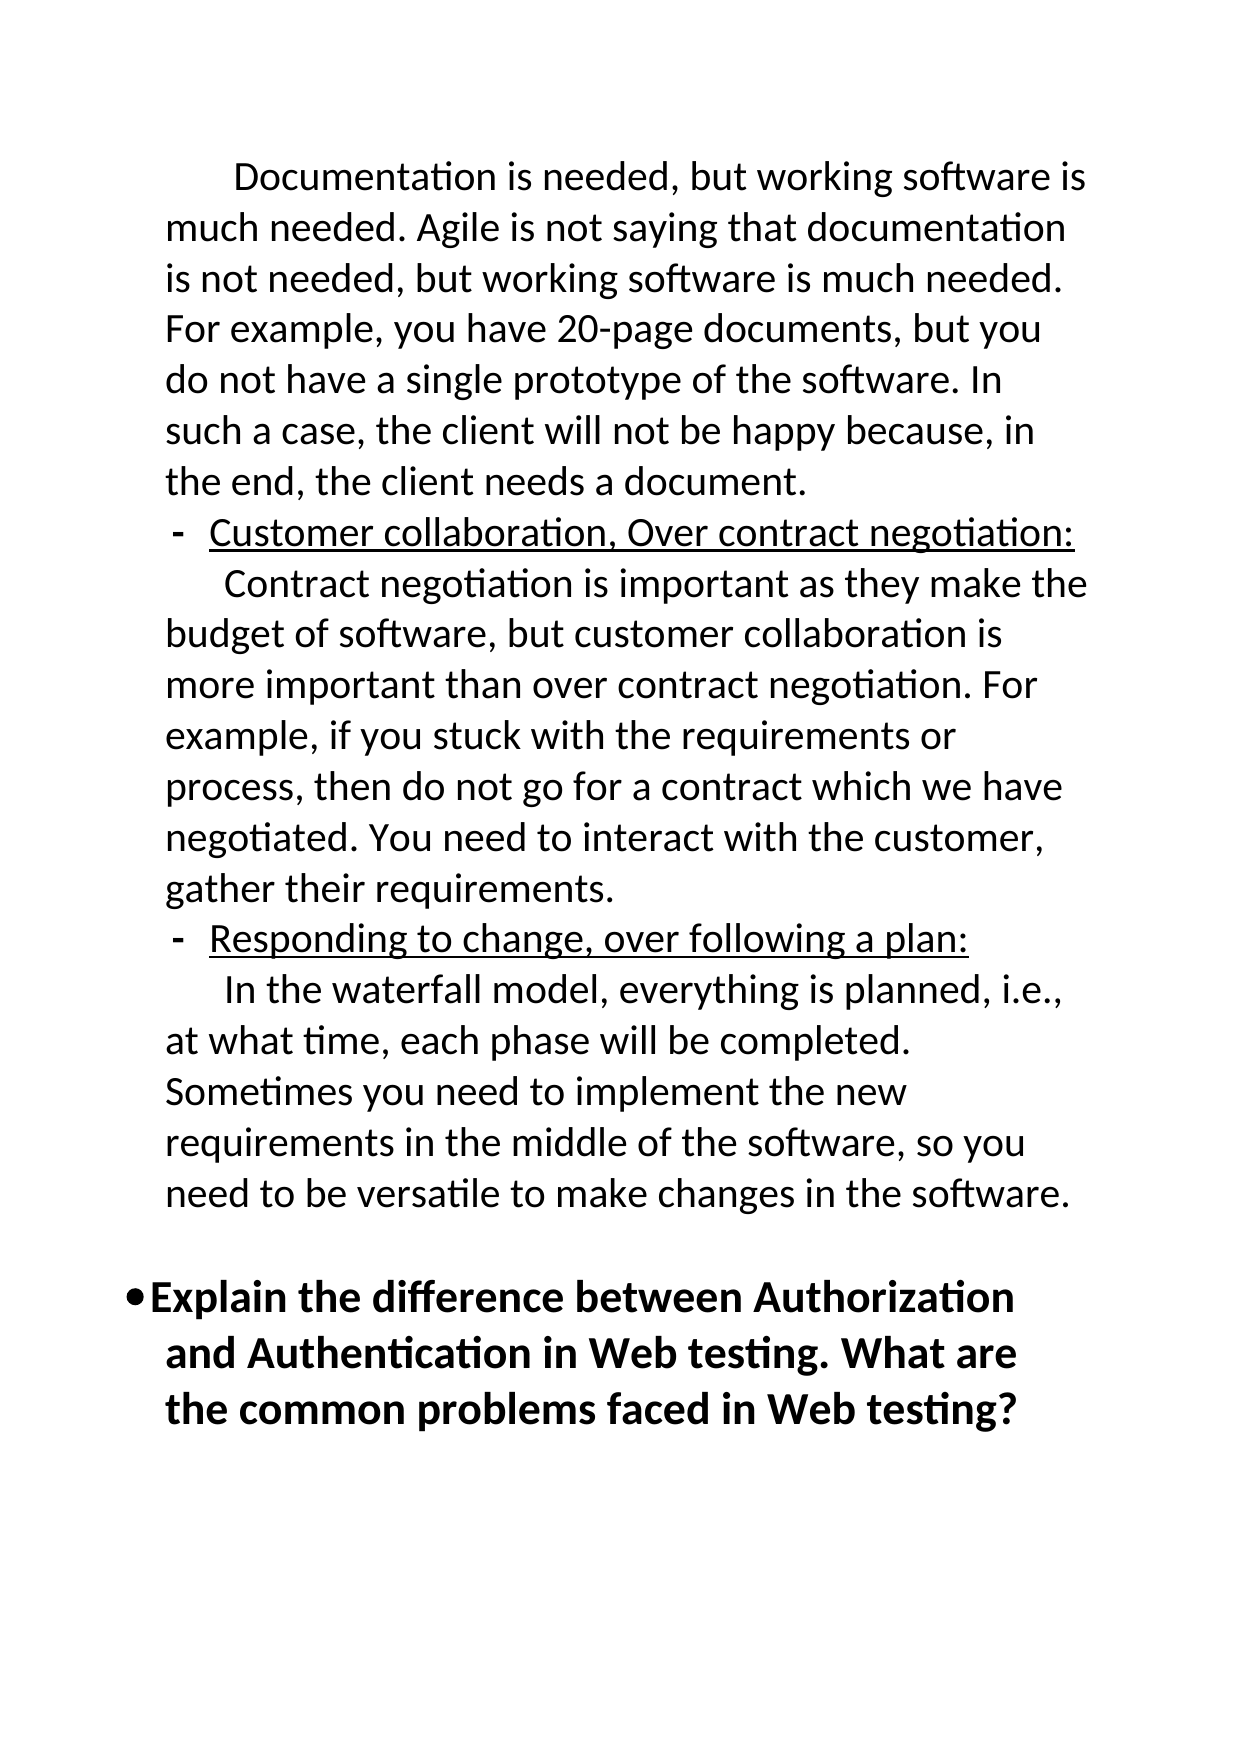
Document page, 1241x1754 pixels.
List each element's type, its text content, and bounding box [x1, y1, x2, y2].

list Explain the difference between Authorization and Authentication in Web testing. What are the common problems faced in Web testing? [127, 1268, 1090, 1436]
list In the waterfall model, everything is planned, i.e., at what time, each phase will be completed. Sometimes you need to implement the new requirements in the middle of the software, so you need to be versatile to make changes in the software. [165, 963, 1090, 1217]
list Documentation is needed, but working software is much needed. Agile is not saying that documentation is not needed, but working software is much needed. For example, you have 20-page documents, but you do not have a single prototype of the software. In such a case, the client will not be happy because, in the end, the client needs a document. [165, 150, 1090, 506]
list Customer collaboration, Over contract negotiation: [172, 506, 1090, 557]
list Contract negotiation is important as they make the budget of software, but customer collaboration is more important than over contract negotiation. For example, if you stuck with the requirements or process, then do not go for a contract which we have negotiated. You need to interact with the customer, gather their requirements. [165, 557, 1090, 912]
list Responding to change, over following a plan: [172, 912, 1090, 963]
